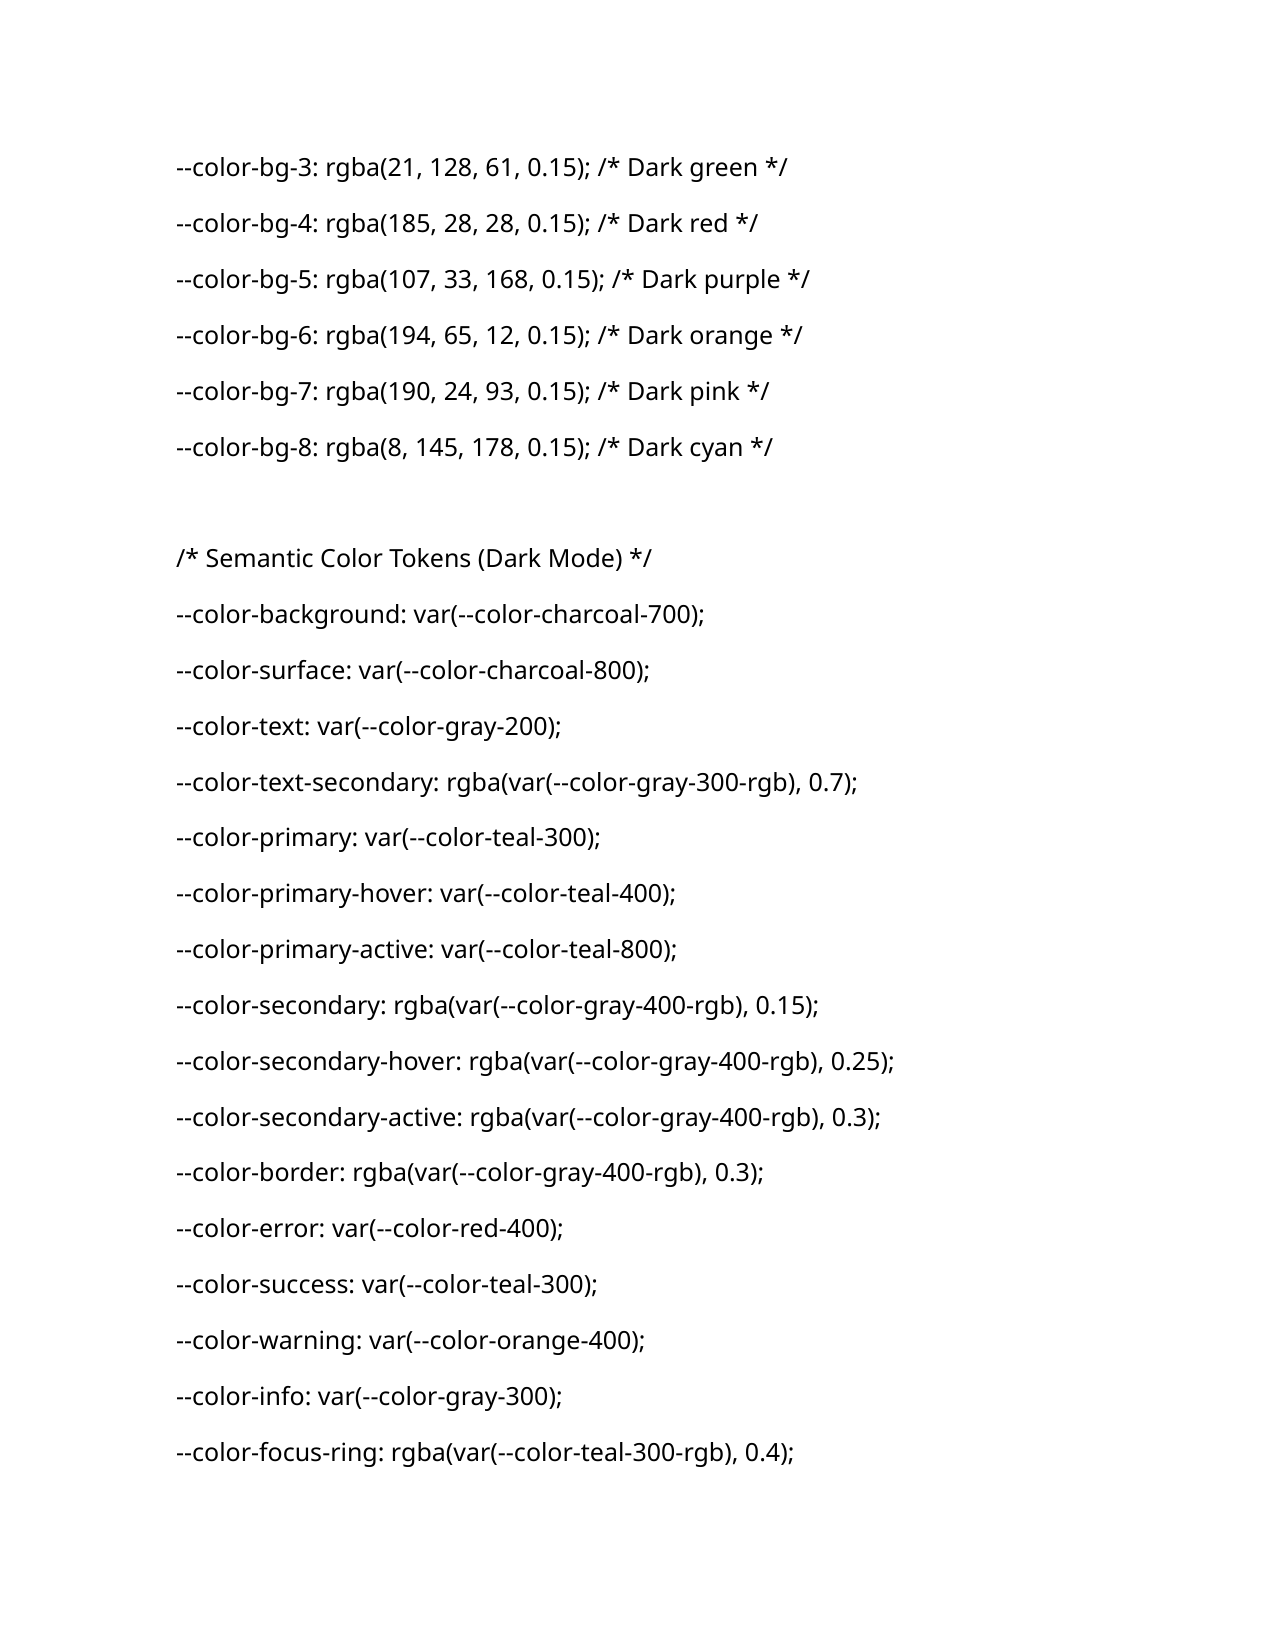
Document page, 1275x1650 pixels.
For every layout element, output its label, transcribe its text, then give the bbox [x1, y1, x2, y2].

text --color-secondary-active: rgba(var(--color-gray-400-rgb), 0.3); [150, 1099, 1125, 1133]
text --color-bg-4: rgba(185, 28, 28, 0.15); /* Dark red */ [150, 206, 1125, 240]
text --color-secondary-hover: rgba(var(--color-gray-400-rgb), 0.25); [150, 1043, 1125, 1077]
text --color-bg-5: rgba(107, 33, 168, 0.15); /* Dark purple */ [150, 262, 1125, 296]
text --color-bg-6: rgba(194, 65, 12, 0.15); /* Dark orange */ [150, 317, 1125, 352]
text --color-text-secondary: rgba(var(--color-gray-300-rgb), 0.7); [150, 764, 1125, 798]
text --color-focus-ring: rgba(var(--color-teal-300-rgb), 0.4); [150, 1434, 1125, 1468]
text --color-primary-hover: var(--color-teal-400); [150, 876, 1125, 910]
text --color-warning: var(--color-orange-400); [150, 1322, 1125, 1357]
text --color-primary-active: var(--color-teal-800); [150, 932, 1125, 966]
text --color-text: var(--color-gray-200); [150, 708, 1125, 742]
text --color-success: var(--color-teal-300); [150, 1267, 1125, 1301]
text --color-bg-3: rgba(21, 128, 61, 0.15); /* Dark green */ [150, 150, 1125, 184]
text --color-border: rgba(var(--color-gray-400-rgb), 0.3); [150, 1155, 1125, 1189]
text --color-bg-8: rgba(8, 145, 178, 0.15); /* Dark cyan */ [150, 429, 1125, 463]
text --color-primary: var(--color-teal-300); [150, 820, 1125, 854]
text --color-info: var(--color-gray-300); [150, 1378, 1125, 1412]
text --color-background: var(--color-charcoal-700); [150, 597, 1125, 631]
text --color-surface: var(--color-charcoal-800); [150, 652, 1125, 687]
text --color-error: var(--color-red-400); [150, 1211, 1125, 1245]
text --color-bg-7: rgba(190, 24, 93, 0.15); /* Dark pink */ [150, 373, 1125, 407]
text --color-secondary: rgba(var(--color-gray-400-rgb), 0.15); [150, 987, 1125, 1022]
text /* Semantic Color Tokens (Dark Mode) */ [150, 541, 1125, 575]
